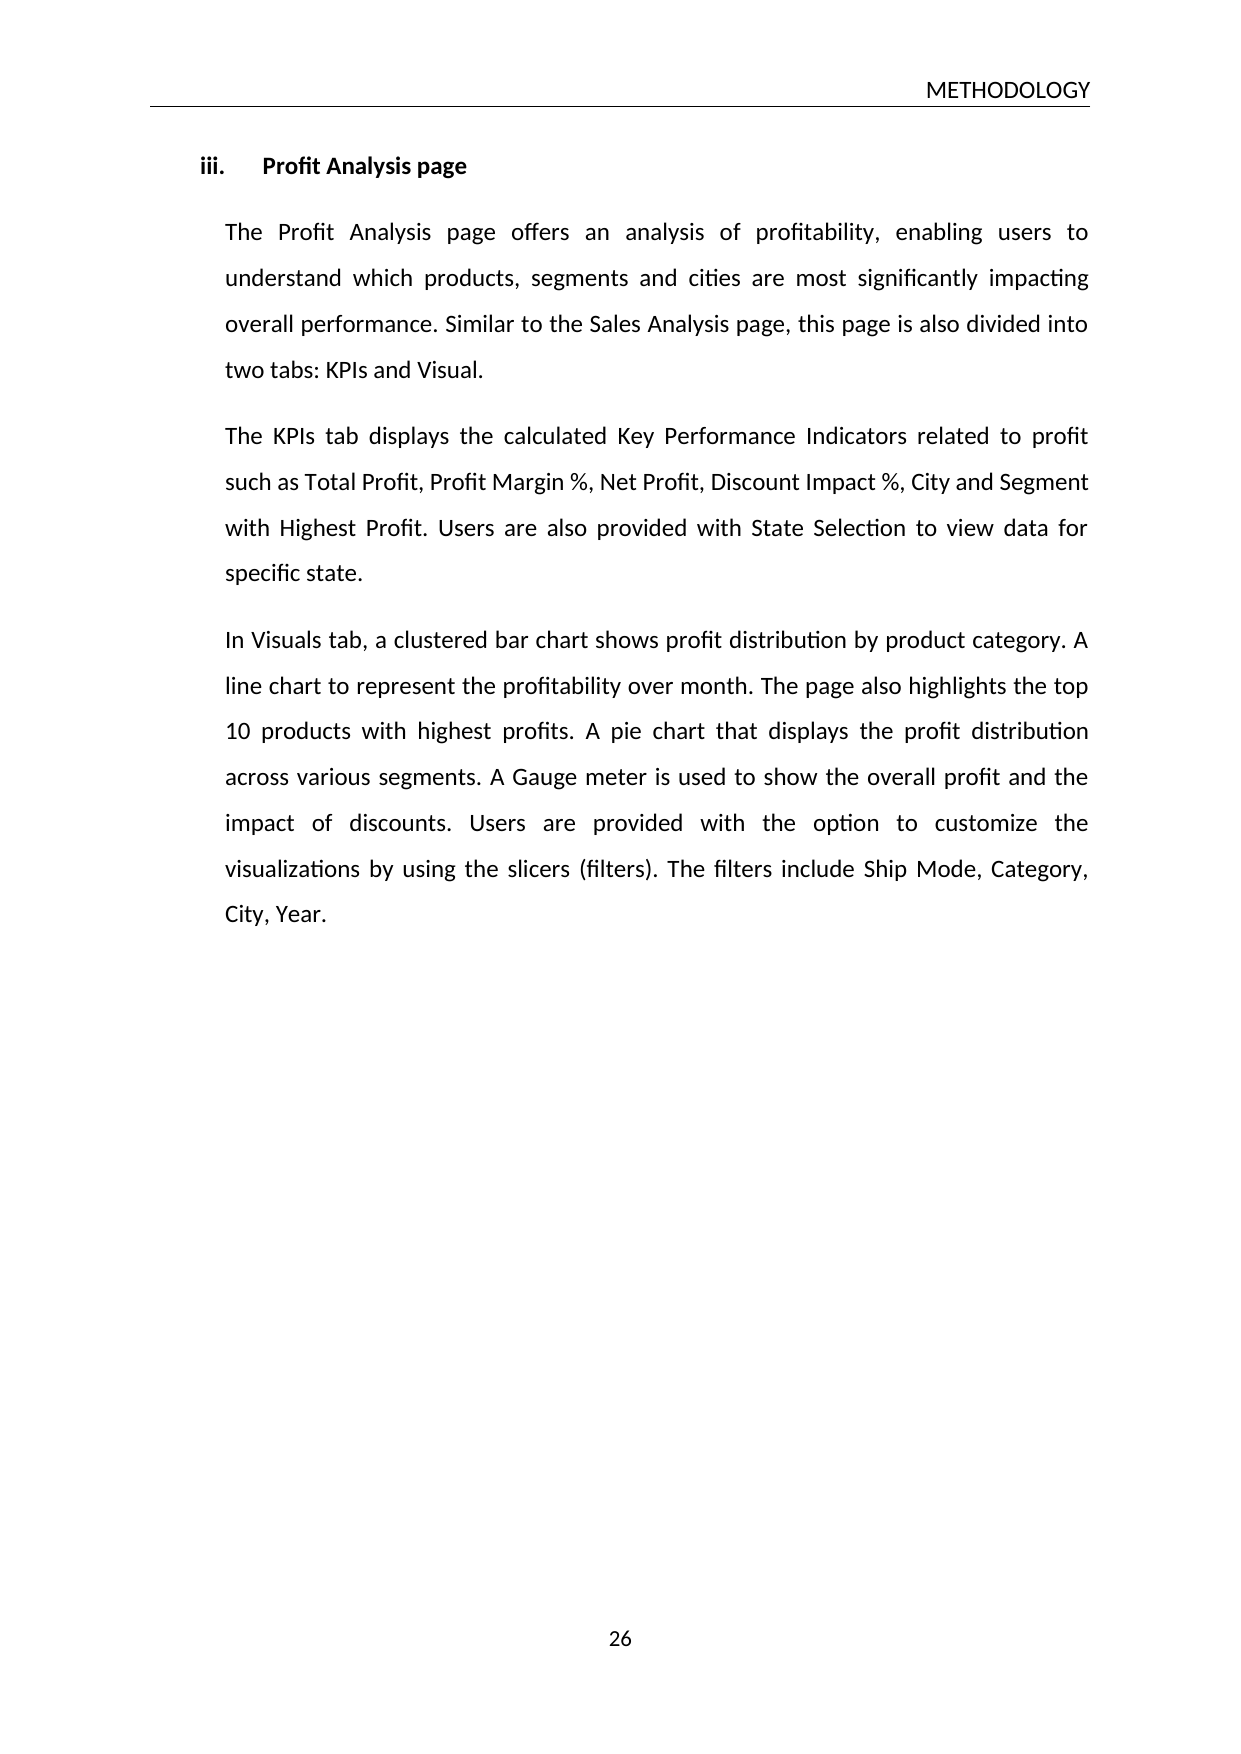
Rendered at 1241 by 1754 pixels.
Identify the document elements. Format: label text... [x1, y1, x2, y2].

list Profit Analysis page [225, 150, 1090, 181]
text The Profit Analysis page offers an analysis of profitability, enabling users to understand which products, segments and cities are most significantly impacting overall performance. Similar to the Sales Analysis page, this page is also divided into two tabs: KPIs and Visual. [225, 217, 1090, 384]
text In Visuals tab, a clustered bar chart shows profit distribution by product category. A line chart to represent the profitability over month. The page also highlights the top 10 products with highest profits. A pie chart that displays the profit distribution across various segments. A Gauge meter is used to show the overall profit and the impact of discounts. Users are provided with the option to customize the visualizations by using the slicers (filters). The filters include Ship Mode, Category, City, Year. [225, 624, 1090, 929]
text The KPIs tab displays the calculated Key Performance Indicators related to profit such as Total Profit, Profit Margin %, Net Profit, Discount Impact %, City and Segment with Highest Profit. Users are also provided with State Selection to view data for specific state. [225, 420, 1090, 588]
